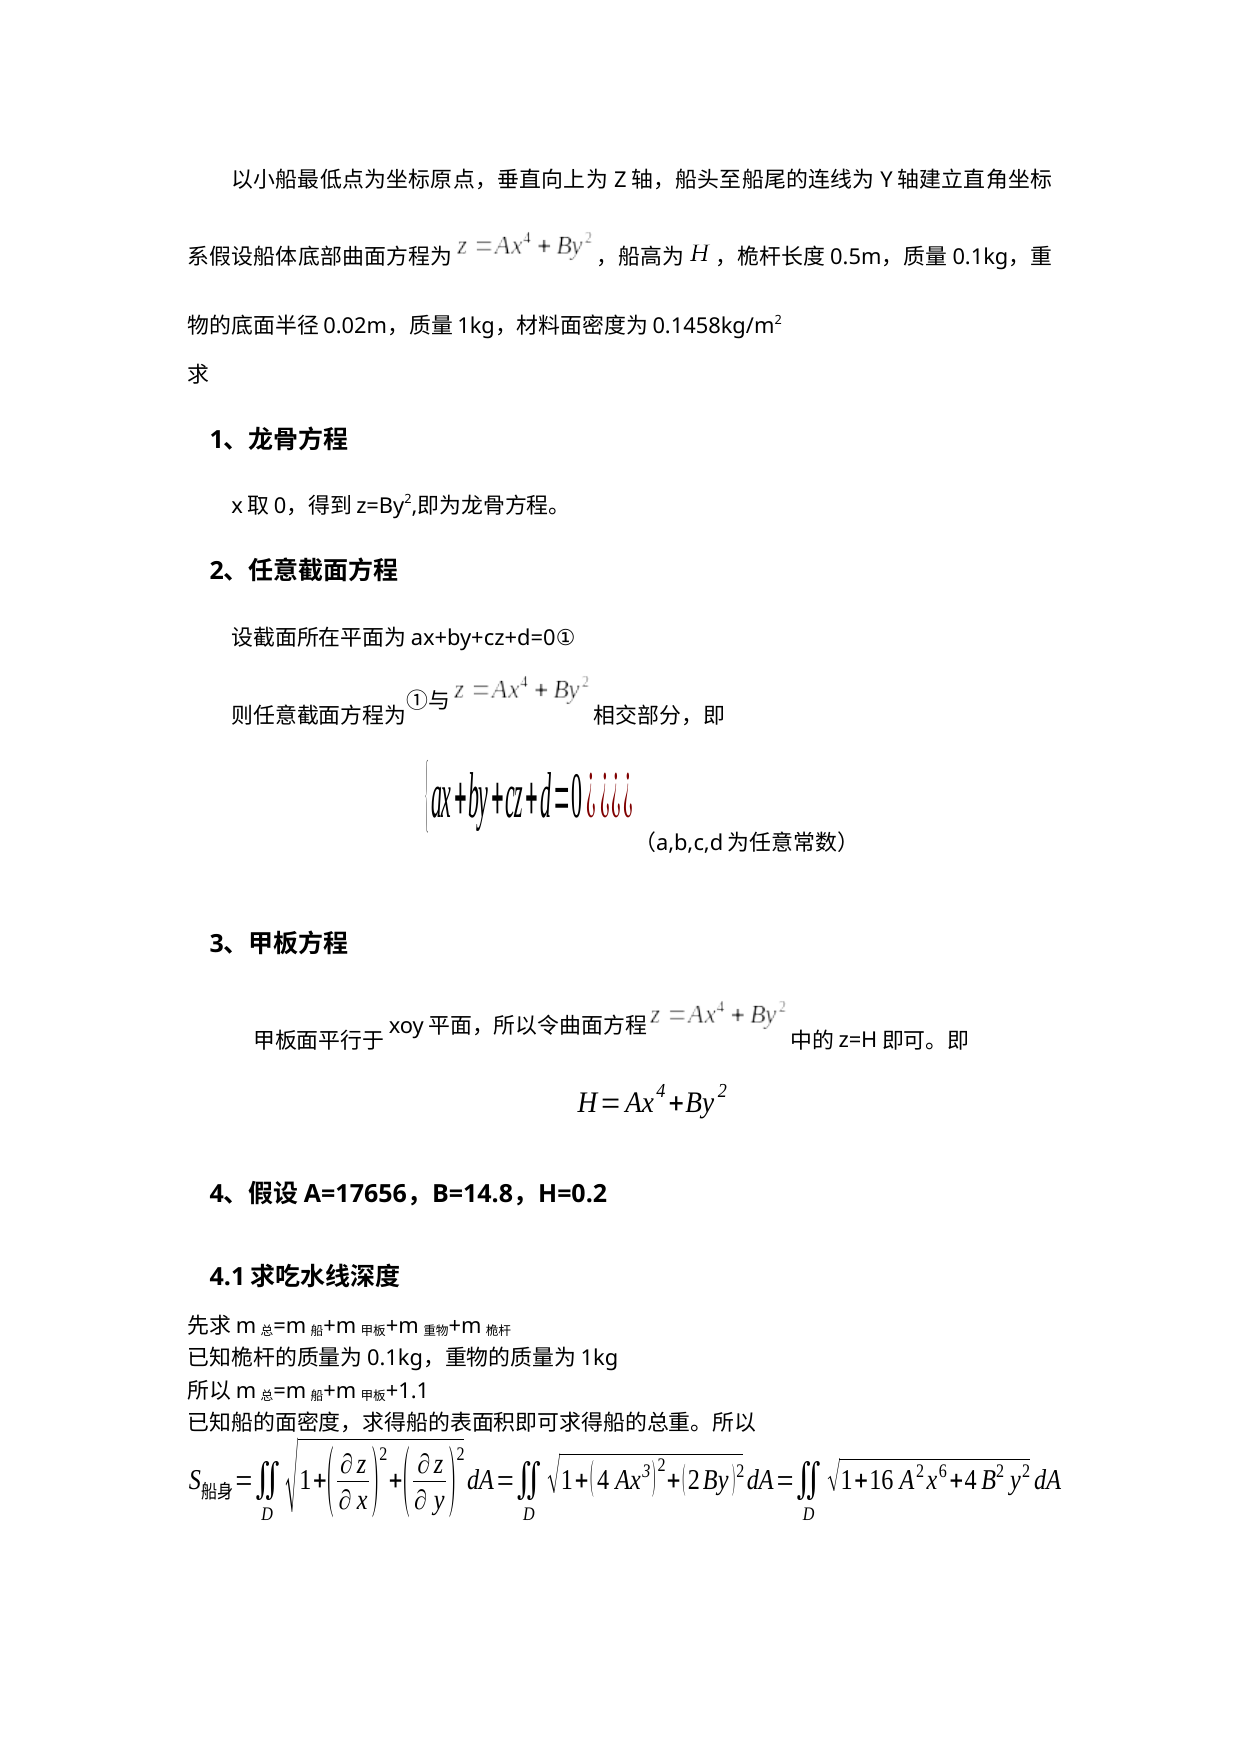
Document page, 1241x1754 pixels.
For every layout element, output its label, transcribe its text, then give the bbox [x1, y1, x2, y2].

list 龙骨方程 [209, 405, 1053, 470]
text （a,b,c,d为任意常数） [187, 756, 1053, 886]
text 先求m总=m船+m甲板+m重物+m桅杆 [187, 1307, 1053, 1340]
text 已知船的面密度，求得船的表面积即可求得船的总重。所以 [187, 1405, 1053, 1437]
text 以小船最低点为坐标原点，垂直向上为Z轴，船头至船尾的连线为Y轴建立直角坐标系假设船体底部曲面方程为，船高为，桅杆长度0.5m，质量0.1kg，重物的底面半径0.02m，质量1kg，材料面密度为0.1458kg/m2 [187, 162, 1053, 341]
text 所以m总=m船+m甲板+1.1 [187, 1372, 1053, 1405]
text x取0，得到z=By2,即为龙骨方程。 [187, 488, 1053, 521]
text 则任意截面方程为①与相交部分，即 [187, 668, 1053, 733]
text 4.1求吃水线深度 [209, 1242, 1053, 1307]
text 已知桅杆的质量为0.1kg，重物的质量为1kg [187, 1340, 1053, 1372]
text 设截面所在平面为ax+by+cz+d=0① [187, 619, 1053, 652]
text 4、假设A=17656，B=14.8，H=0.2 [209, 1159, 1053, 1224]
list 甲板方程 [209, 909, 1053, 974]
text 甲板面平行于xoy平面，所以令曲面方程中的z=H即可。即 [209, 993, 1053, 1058]
list 任意截面方程 [209, 536, 1053, 601]
text 求 [187, 357, 1053, 389]
